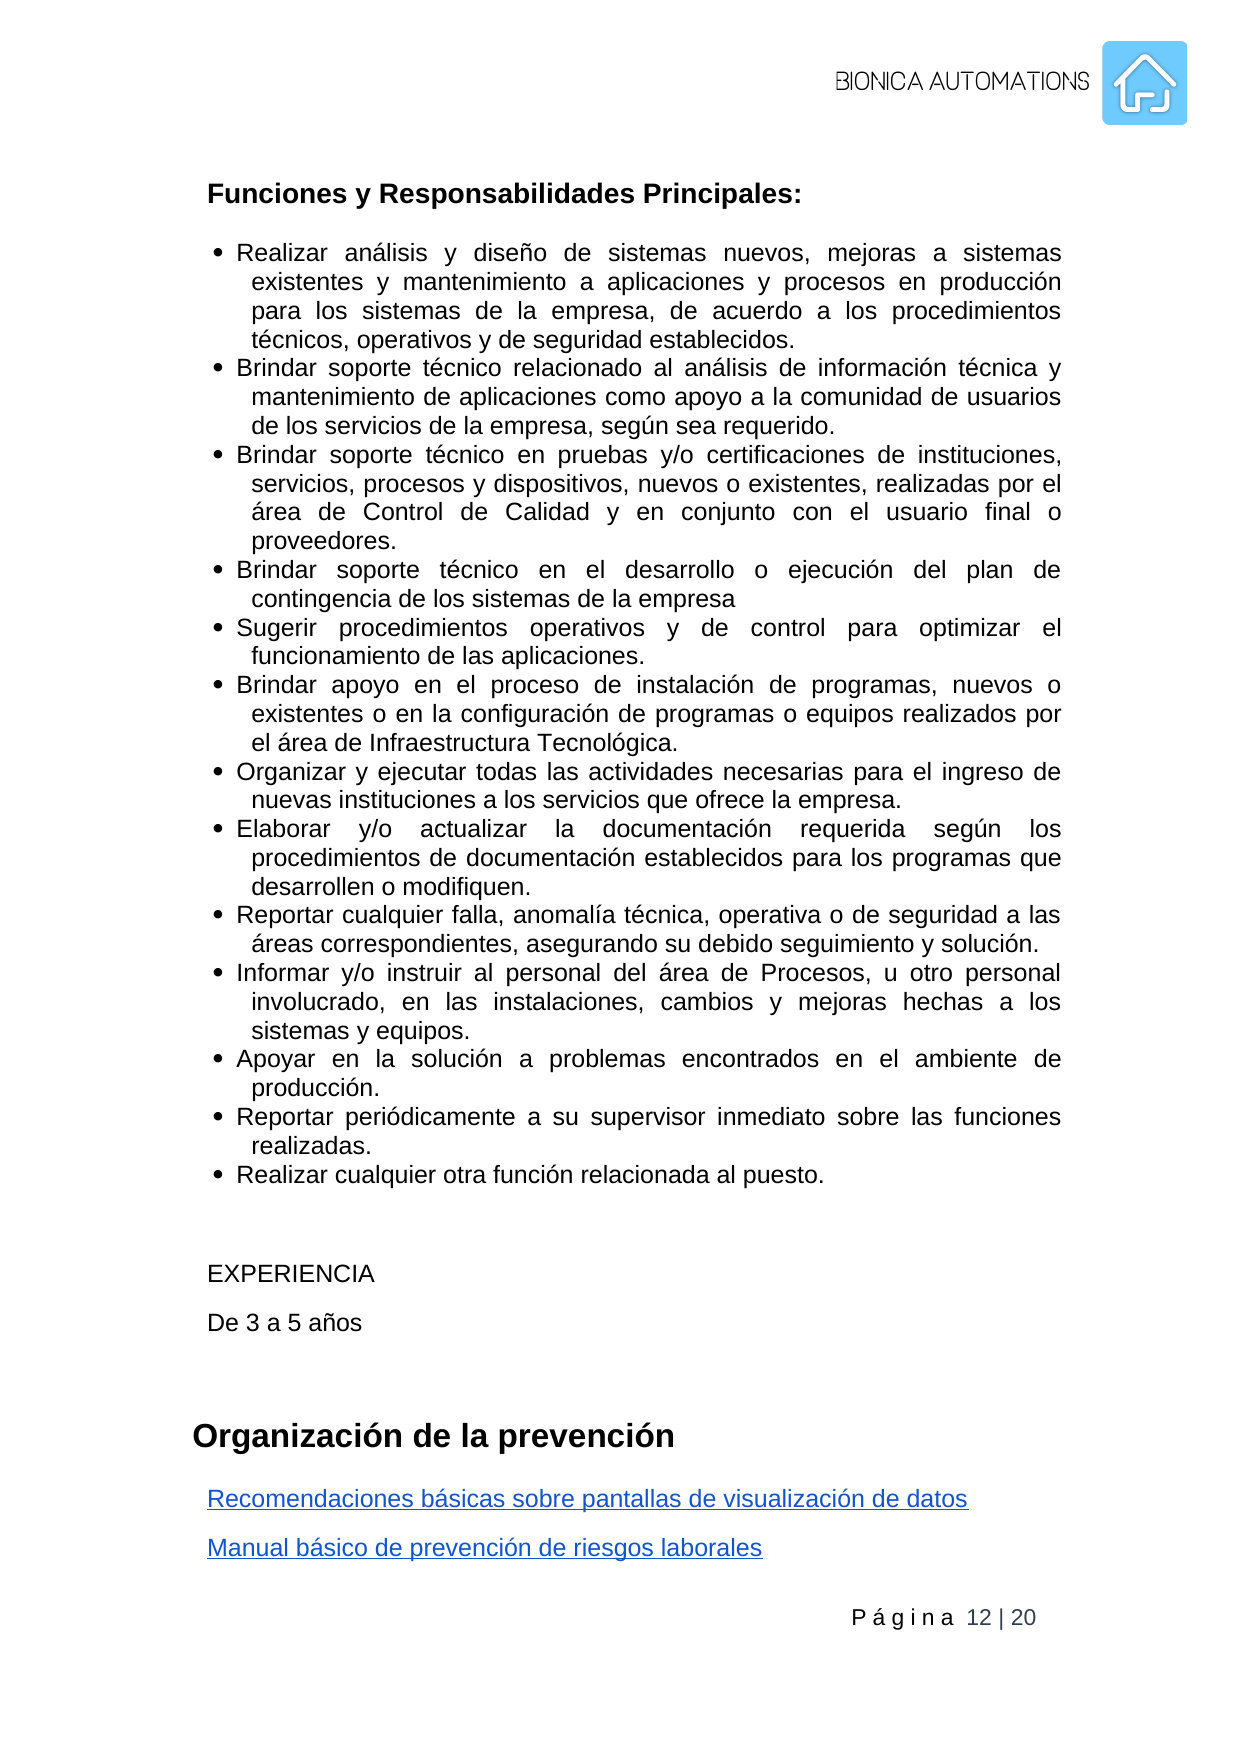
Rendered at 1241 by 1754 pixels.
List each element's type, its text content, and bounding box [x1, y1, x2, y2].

list Organizar y ejecutar todas las actividades necesarias para el ingreso de nuevas instituciones a los servicios que ofrece la empresa. [213, 756, 1063, 814]
list Brindar soporte técnico en el desarrollo o ejecución del plan de contingencia de los sistemas de la empresa [213, 555, 1063, 612]
list Brindar apoyo en el proceso de instalación de programas, nuevos o existentes o en la configuración de programas o equipos realizados por el área de Infraestructura Tecnológica. [213, 670, 1063, 756]
subtitle Organización de la prevención [192, 1416, 1063, 1454]
subtitle Funciones y Responsabilidades Principales: [207, 177, 1063, 209]
list Informar y/o instruir al personal del área de Procesos, u otro personal involucrado, en las instalaciones, cambios y mejoras hechas a los sistemas y equipos. [213, 958, 1063, 1044]
list Elaborar y/o actualizar la documentación requerida según los procedimientos de documentación establecidos para los programas que desarrollen o modifiquen. [213, 814, 1063, 900]
list Realizar análisis y diseño de sistemas nuevos, mejoras a sistemas existentes y mantenimiento a aplicaciones y procesos en producción para los sistemas de la empresa, de acuerdo a los procedimientos técnicos, operativos y de seguridad establecidos. [213, 238, 1063, 353]
list Sugerir procedimientos operativos y de control para optimizar el funcionamiento de las aplicaciones. [213, 612, 1063, 670]
text De 3 a 5 años [207, 1308, 1063, 1337]
list Reportar cualquier falla, anomalía técnica, operativa o de seguridad a las áreas correspondientes, asegurando su debido seguimiento y solución. [213, 900, 1063, 958]
list Apoyar en la solución a problemas encontrados en el ambiente de producción. [213, 1044, 1063, 1102]
text EXPERIENCIA [207, 1259, 1063, 1288]
list Reportar periódicamente a su supervisor inmediato sobre las funciones realizadas. [213, 1102, 1063, 1159]
picture [836, 41, 1188, 125]
text Manual básico de prevención de riesgos laborales [207, 1533, 1063, 1562]
list Brindar soporte técnico en pruebas y/o certificaciones de instituciones, servicios, procesos y dispositivos, nuevos o existentes, realizadas por el área de Control de Calidad y en conjunto con el usuario final o proveedores. [213, 440, 1063, 555]
list Realizar cualquier otra función relacionada al puesto. [213, 1159, 1063, 1188]
text Recomendaciones básicas sobre pantallas de visualización de datos [207, 1483, 1063, 1512]
list Brindar soporte técnico relacionado al análisis de información técnica y mantenimiento de aplicaciones como apoyo a la comunidad de usuarios de los servicios de la empresa, según sea requerido. [213, 353, 1063, 440]
